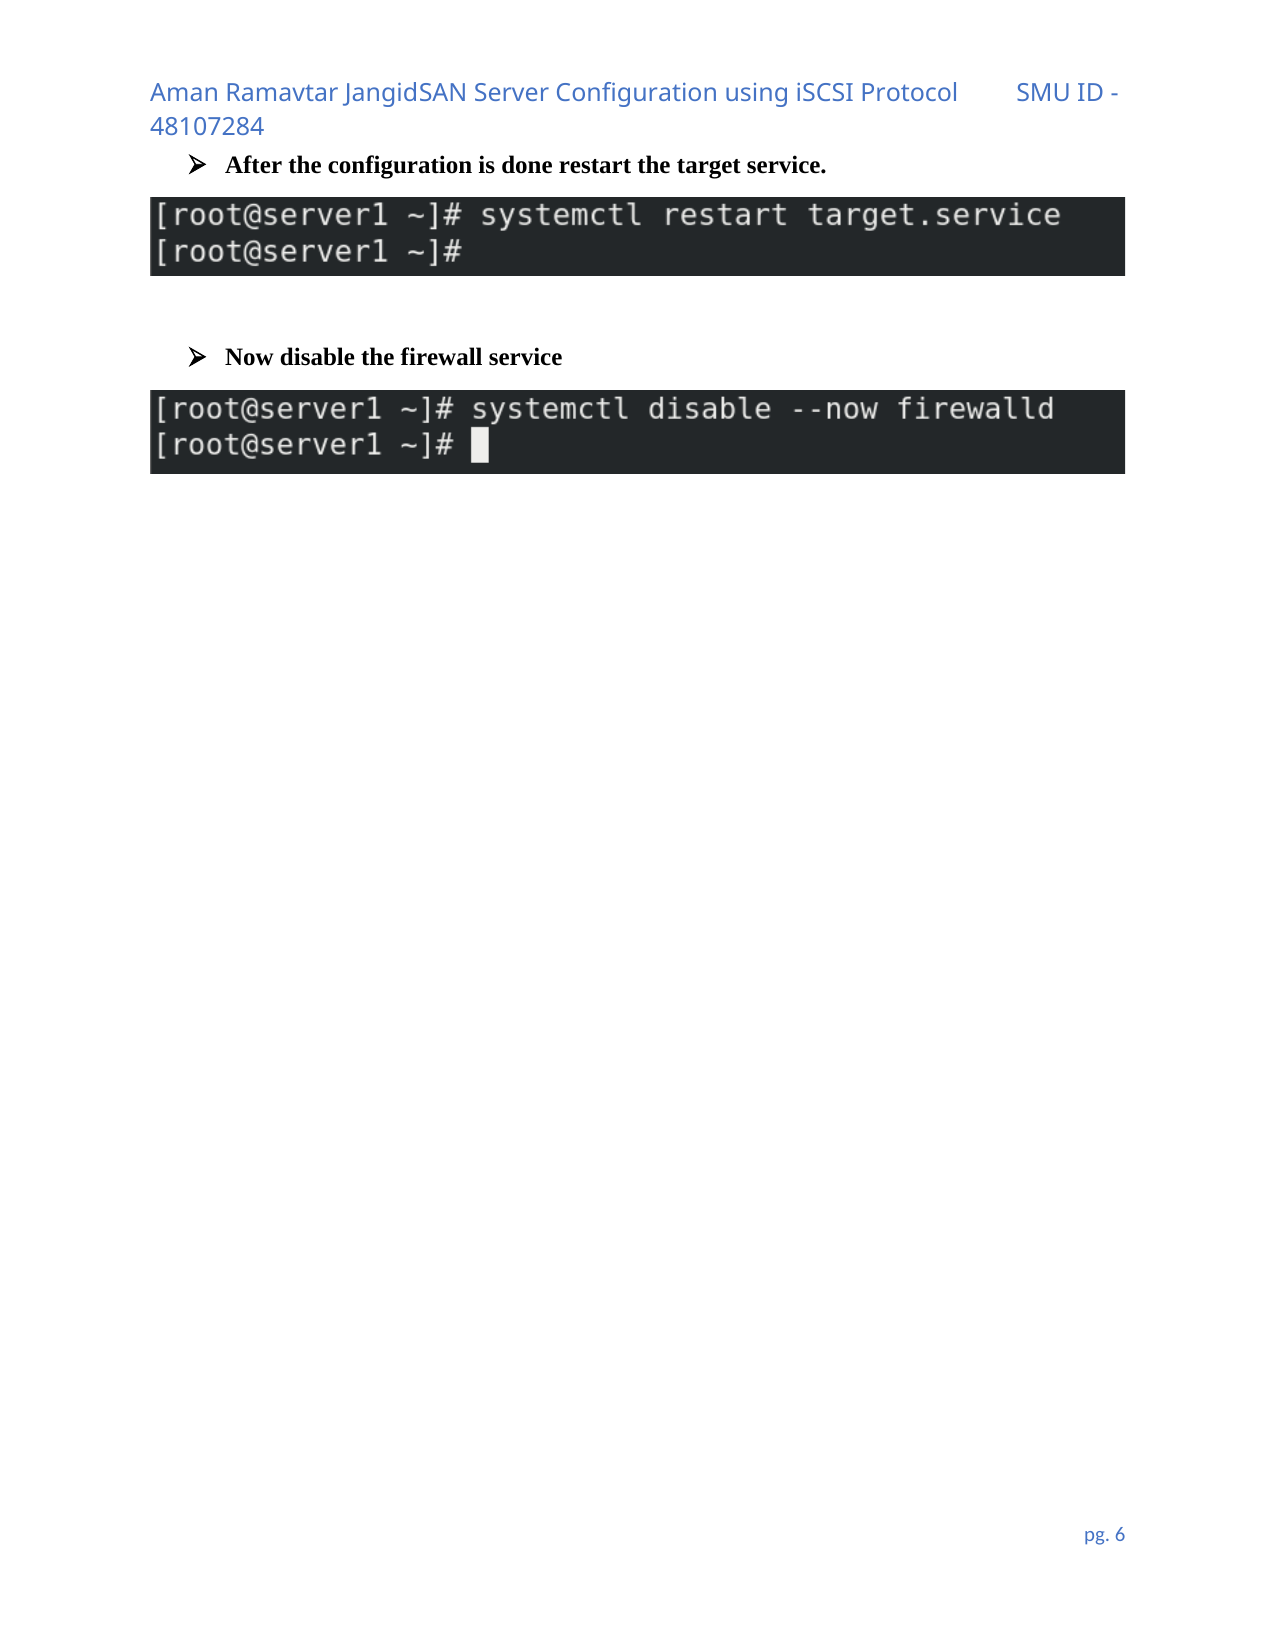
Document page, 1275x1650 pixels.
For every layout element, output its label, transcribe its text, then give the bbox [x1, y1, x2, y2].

list After the configuration is done restart the target service. [187, 150, 1125, 179]
picture [150, 390, 1125, 474]
list Now disable the firewall service [187, 342, 1125, 371]
picture [150, 197, 1125, 276]
